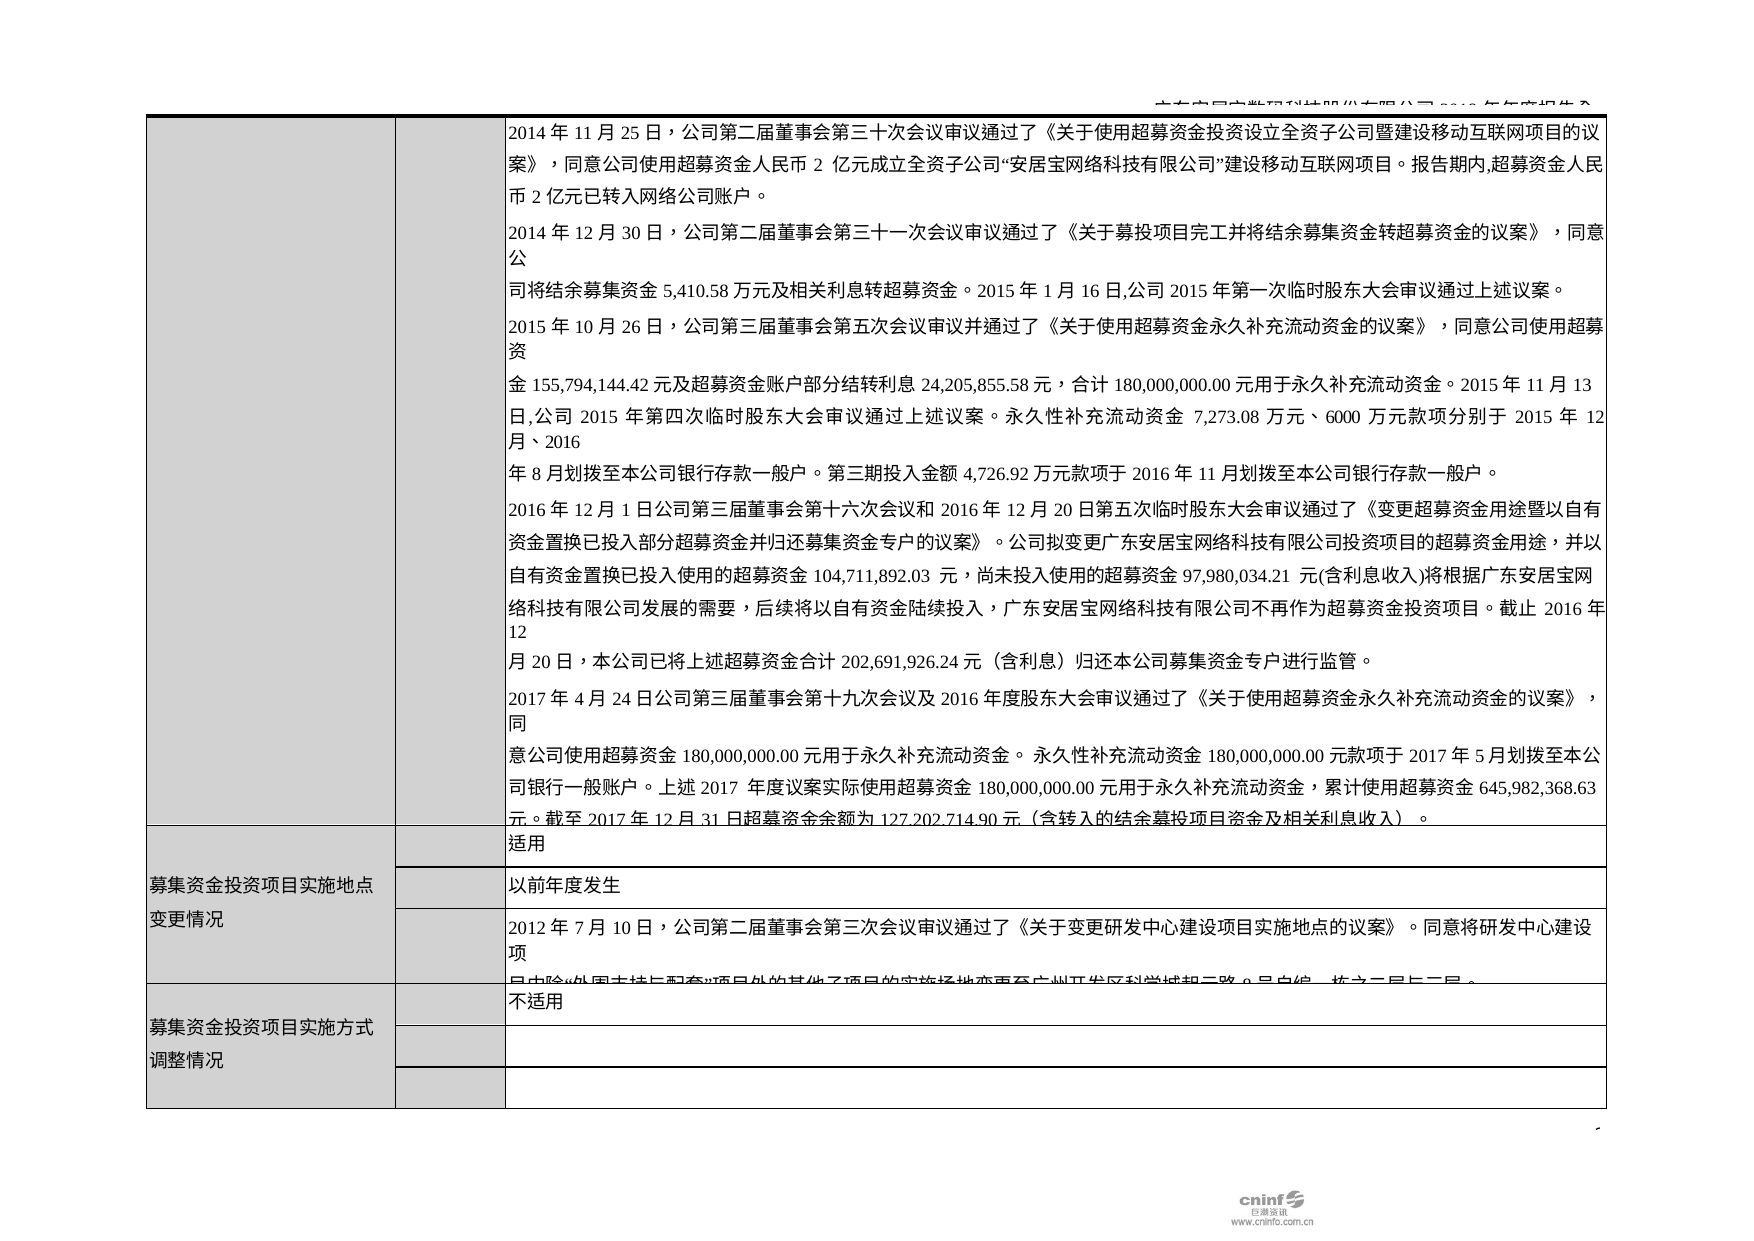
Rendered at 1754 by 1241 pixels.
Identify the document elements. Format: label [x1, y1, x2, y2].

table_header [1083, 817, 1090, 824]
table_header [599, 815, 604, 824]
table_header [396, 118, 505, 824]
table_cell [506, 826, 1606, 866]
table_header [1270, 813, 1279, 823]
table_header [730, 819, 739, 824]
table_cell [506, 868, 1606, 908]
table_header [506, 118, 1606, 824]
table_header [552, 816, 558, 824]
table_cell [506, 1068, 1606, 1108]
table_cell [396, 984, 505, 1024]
picture [1227, 1188, 1316, 1228]
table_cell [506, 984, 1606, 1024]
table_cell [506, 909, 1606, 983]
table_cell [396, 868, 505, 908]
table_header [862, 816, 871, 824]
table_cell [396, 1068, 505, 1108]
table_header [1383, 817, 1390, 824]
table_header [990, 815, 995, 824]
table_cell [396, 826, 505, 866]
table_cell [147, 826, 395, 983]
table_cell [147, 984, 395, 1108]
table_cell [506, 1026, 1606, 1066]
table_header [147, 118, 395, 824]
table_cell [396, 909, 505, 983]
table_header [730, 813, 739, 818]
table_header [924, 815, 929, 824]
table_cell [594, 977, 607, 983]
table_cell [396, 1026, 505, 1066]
